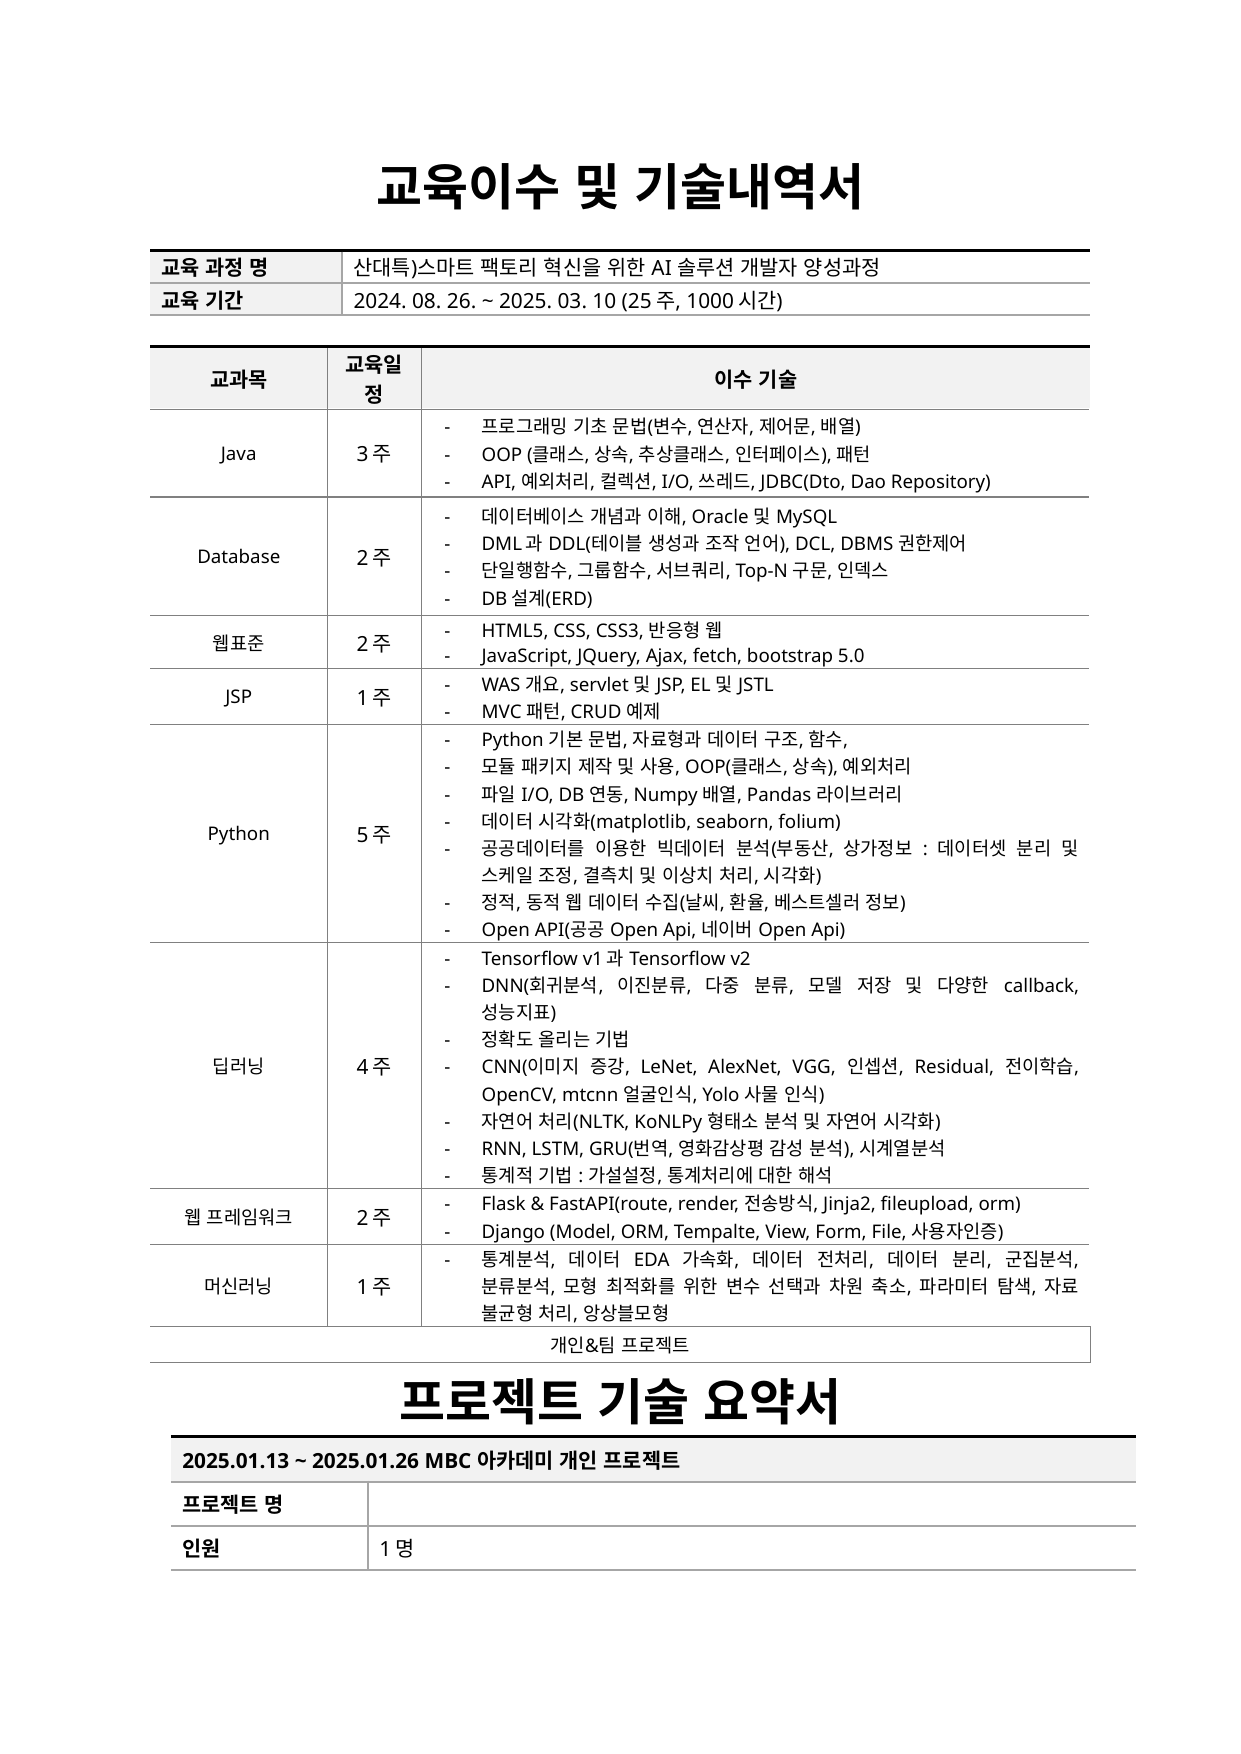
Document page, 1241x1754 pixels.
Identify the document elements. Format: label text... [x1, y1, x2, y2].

table_cell Flask & FastAPI(route, render, 전송방식, Jinja2, fileupload, orm) Django (Model, ORM, Tempalte, View, Form, File, 사용자인증) [422, 1188, 1090, 1243]
table_cell 3주 [328, 410, 421, 496]
table_cell 2주 [328, 1189, 421, 1243]
table_cell 2주 [328, 616, 421, 668]
table_cell 딥러닝 [150, 943, 327, 1188]
table_cell 교육 기간 [150, 284, 341, 314]
table_cell Tensorflow v1과 Tensorflow v2 DNN(회귀분석, 이진분류, 다중 분류, 모델 저장 및 다양한 callback, 성능지표) 정확도 올리는 기법 CNN(이미지 증강, LeNet, AlexNet, VGG, 인셉션, Residual, 전이학습, OpenCV, mtcnn 얼굴인식, Yolo 사물 인식) 자연어 처리(NLTK, KoNLPy 형태소 분석 및 자연어 시각화) RNN, LSTM, GRU(번역, 영화감상평 감성 분석), 시계열분석 통계적 기법 : 가설설정, 통계처리에 대한 해석 [422, 942, 1090, 1188]
table_cell 인원 [171, 1527, 367, 1569]
table_header 이수 기술 [422, 348, 1090, 408]
table_cell 1주 [328, 1245, 421, 1326]
table_cell Python 기본 문법, 자료형과 데이터 구조, 함수, 모듈 패키지 제작 및 사용, OOP(클래스, 상속), 예외처리 파일 I/O, DB 연동, Numpy 배열, Pandas 라이브러리 데이터 시각화(matplotlib, seaborn, folium) 공공데이터를 이용한 빅데이터 분석(부동산, 상가정보 : 데이터셋 분리 및 스케일 조정, 결측치 및 이상치 처리, 시각화) 정적, 동적 웹 데이터 수집(날씨, 환율, 베스트셀러 정보) Open API(공공 Open Api, 네이버 Open Api) [422, 724, 1090, 942]
table_cell 1명 [369, 1527, 1136, 1569]
table_cell 머신러닝 [150, 1245, 327, 1326]
table_cell 4주 [328, 943, 421, 1188]
table_cell 데이터베이스 개념과 이해, Oracle 및 MySQL DML과 DDL(테이블 생성과 조작 언어), DCL, DBMS 권한제어 단일행함수, 그룹함수, 서브쿼리, Top-N 구문, 인덱스 DB설계(ERD) [422, 496, 1090, 614]
text 프로젝트 기술 요약서 [150, 1363, 1090, 1435]
table_cell 2주 [328, 498, 421, 614]
table_cell Database [150, 498, 327, 614]
table_header 교과목 [150, 348, 327, 408]
table_cell 5주 [328, 725, 421, 942]
table_cell 프로그래밍 기초 문법(변수, 연산자, 제어문, 배열) OOP (클래스, 상속, 추상클래스, 인터페이스), 패턴 API, 예외처리, 컬렉션, I/O, 쓰레드, JDBC(Dto, Dao Repository) [422, 409, 1090, 496]
text 교육이수 및 기술내역서 [150, 148, 1090, 220]
table_cell 1주 [328, 669, 421, 724]
table_header 교육일정 [328, 348, 421, 408]
table_cell WAS 개요, servlet 및 JSP, EL 및 JSTL MVC 패턴, CRUD 예제 [422, 668, 1090, 724]
table_cell 통계분석, 데이터 EDA 가속화, 데이터 전처리, 데이터 분리, 군집분석, 분류분석, 모형 최적화를 위한 변수 선택과 차원 축소, 파라미터 탐색, 자료 불균형 처리, 앙상블모형 [422, 1244, 1090, 1326]
table_cell Python [150, 725, 327, 942]
table_cell HTML5, CSS, CSS3, 반응형 웹 JavaScript, JQuery, Ajax, fetch, bootstrap 5.0 [422, 615, 1090, 668]
table_header 산대특)스마트 팩토리 혁신을 위한 AI 솔루션 개발자 양성과정 [343, 252, 1090, 282]
table_cell 개인&팀 프로젝트 [150, 1327, 1090, 1362]
table_cell [369, 1483, 1136, 1525]
table_cell JSP [150, 669, 327, 724]
table_cell 프로젝트 명 [171, 1483, 367, 1525]
table_header 2025.01.13 ~ 2025.01.26 MBC 아카데미 개인 프로젝트 [171, 1438, 1136, 1481]
table_header 교육 과정 명 [150, 252, 341, 282]
table_cell Java [150, 410, 327, 496]
table_cell 2024. 08. 26. ~ 2025. 03. 10 (25주, 1000시간) [343, 284, 1090, 314]
table_cell 웹 프레임워크 [150, 1189, 327, 1243]
table_cell 웹표준 [150, 616, 327, 668]
